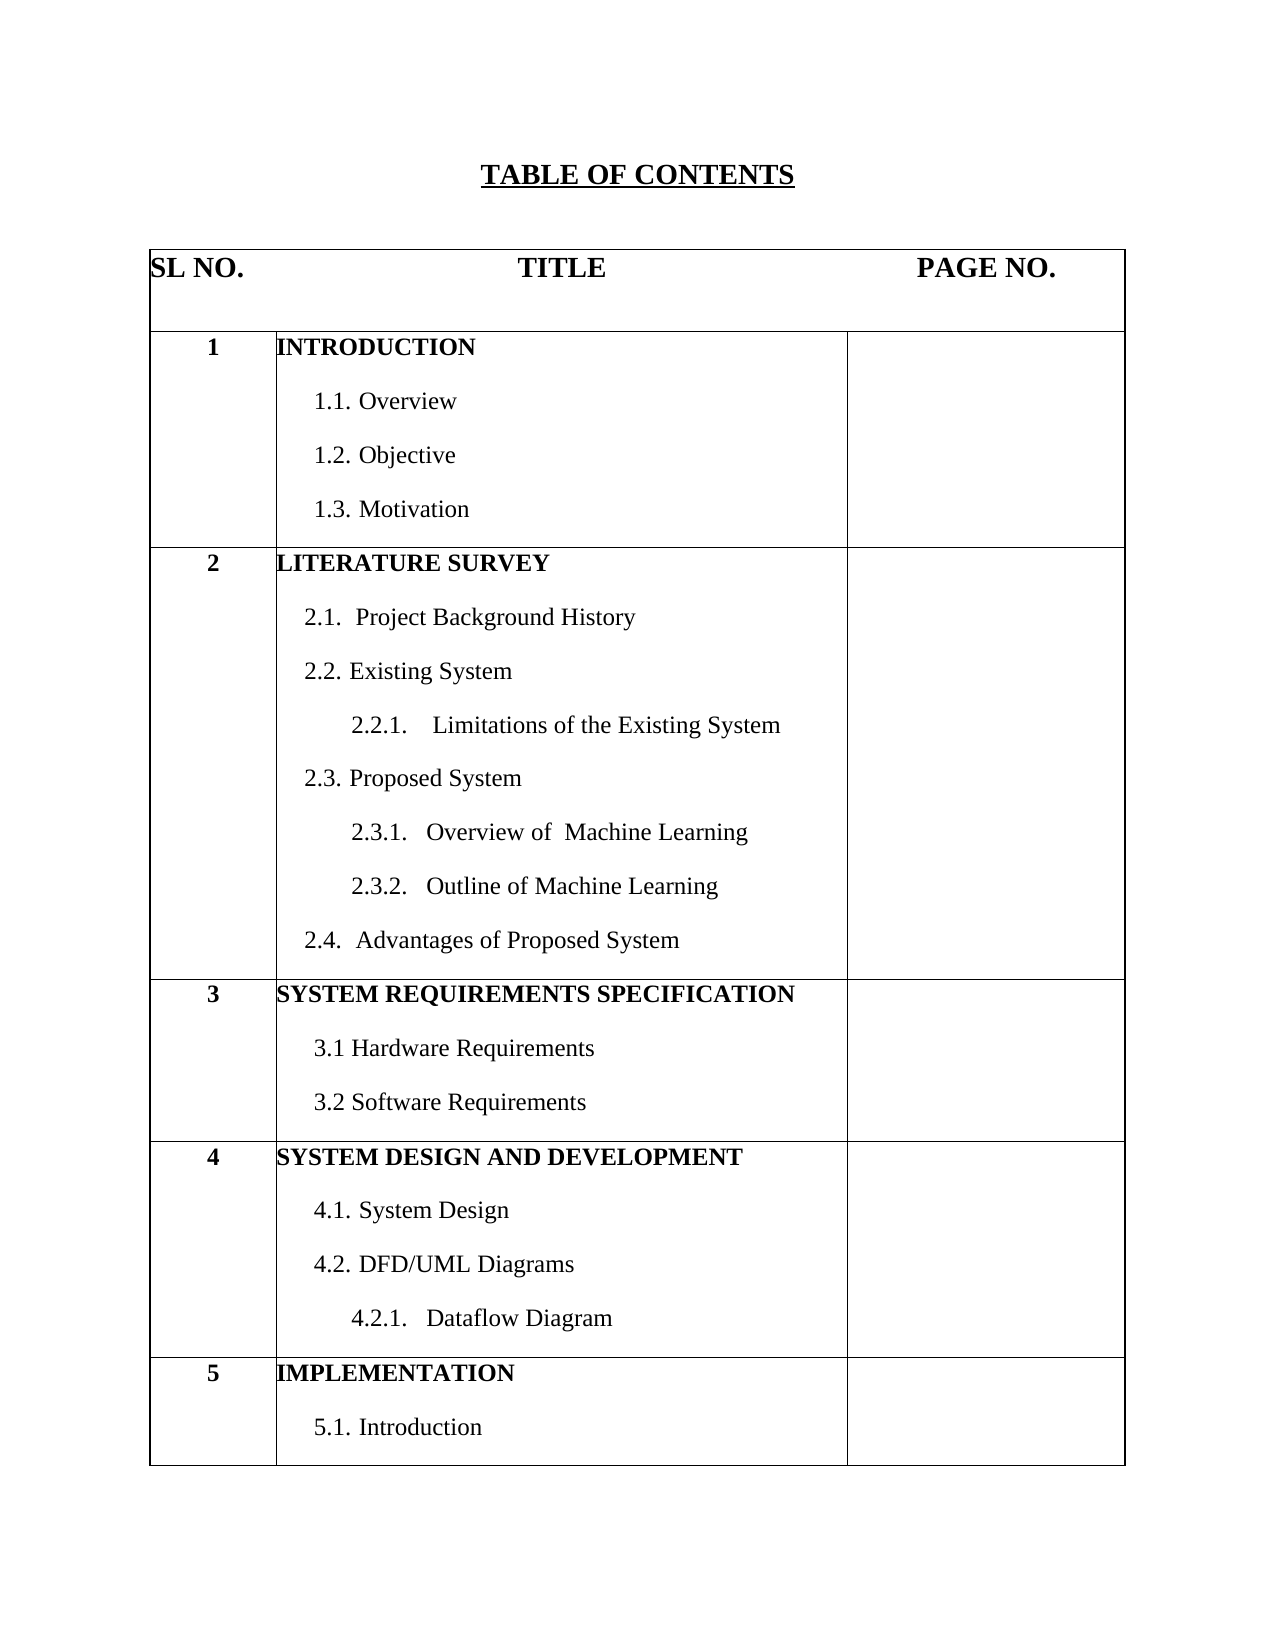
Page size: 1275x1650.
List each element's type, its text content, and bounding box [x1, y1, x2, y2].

table_cell 1 [151, 332, 276, 547]
table_cell INTRODUCTION Overview Objective Motivation [277, 332, 847, 547]
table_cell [277, 1358, 847, 1465]
table_cell [848, 1358, 1124, 1465]
table_cell [848, 1142, 1124, 1357]
table_cell 2 [151, 548, 276, 978]
table_cell SYSTEM DESIGN AND DEVELOPMENT System Design DFD/UML Diagrams Dataflow Diagram [277, 1142, 847, 1357]
table_header PAGE NO. [848, 250, 1124, 331]
table_header SL NO. [151, 250, 276, 331]
table_cell 5 [151, 1358, 276, 1465]
table_cell LITERATURE SURVEY Project Background History Existing System Limitations of the Existing System Proposed System Overview of Machine Learning Outline of Machine Learning Advantages of Proposed System [277, 548, 847, 978]
table_header TITLE [276, 250, 847, 331]
table_cell [848, 548, 1124, 978]
table_cell 4 [151, 1142, 276, 1357]
table_cell [848, 980, 1124, 1141]
table_cell [848, 332, 1124, 547]
table_cell SYSTEM REQUIREMENTS SPECIFICATION Hardware Requirements Software Requirements [277, 980, 847, 1141]
text TABLE OF CONTENTS [150, 157, 1125, 191]
table_cell 3 [151, 980, 276, 1141]
